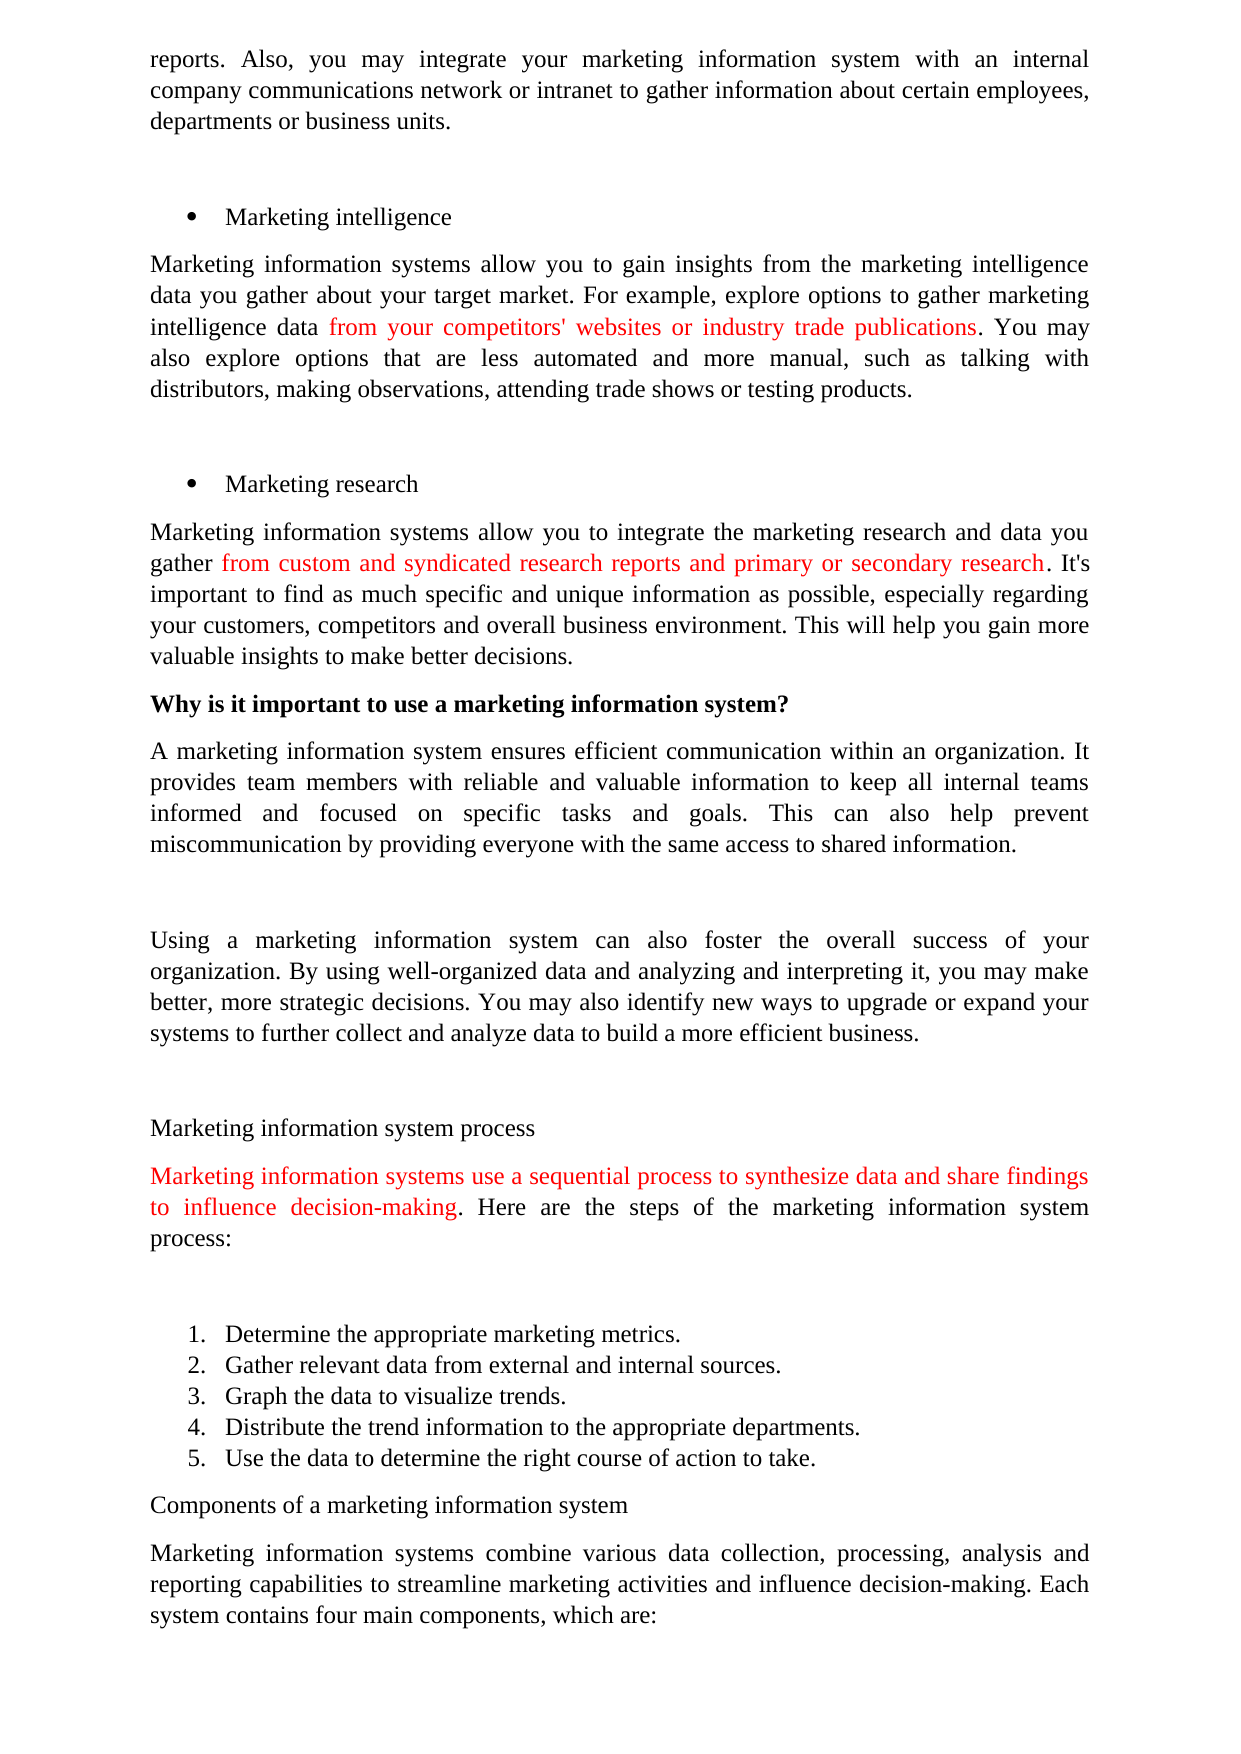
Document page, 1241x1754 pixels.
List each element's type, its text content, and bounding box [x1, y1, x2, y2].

text Marketing information systems use a sequential process to synthesize data and share findings to influence decision-making. Here are the steps of the marketing information system process: [150, 1161, 1090, 1252]
text Marketing information systems combine various data collection, processing, analysis and reporting capabilities to streamline marketing activities and influence decision-making. Each system contains four main components, which are: [150, 1538, 1090, 1629]
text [150, 44, 1090, 135]
text Using a marketing information system can also foster the overall success of your organization. By using well-organized data and analyzing and interpreting it, you may make better, more strategic decisions. You may also identify new ways to upgrade or expand your systems to further collect and analyze data to build a more efficient business. [150, 925, 1090, 1047]
list Graph the data to visualize trends. [187, 1381, 1090, 1409]
list Marketing research [187, 469, 1090, 498]
list Determine the appropriate marketing metrics. [187, 1319, 1090, 1347]
list Marketing intelligence [187, 202, 1090, 231]
text Marketing information systems allow you to integrate the marketing research and data you gather from custom and syndicated research reports and primary or secondary research. It's important to find as much specific and unique information as possible, especially regarding your customers, competitors and overall business environment. This will help you gain more valuable insights to make better decisions. [150, 517, 1090, 670]
list Use the data to determine the right course of action to take. [187, 1443, 1090, 1472]
text Components of a marketing information system [150, 1491, 1090, 1519]
list Distribute the trend information to the appropriate departments. [187, 1412, 1090, 1441]
text Marketing information systems allow you to gain insights from the marketing intelligence data you gather about your target market. For example, explore options to gather marketing intelligence data from your competitors' websites or industry trade publications. You may also explore options that are less automated and more manual, such as talking with distributors, making observations, attending trade shows or testing products. [150, 249, 1090, 402]
text A marketing information system ensures efficient communication within an organization. It provides team members with reliable and valuable information to keep all internal teams informed and focused on specific tasks and goals. This can also help prevent miscommunication by providing everyone with the same access to shared information. [150, 736, 1090, 858]
text Marketing information system process [150, 1113, 1090, 1142]
list Gather relevant data from external and internal sources. [187, 1350, 1090, 1378]
text Why is it important to use a marketing information system? [150, 689, 1090, 717]
